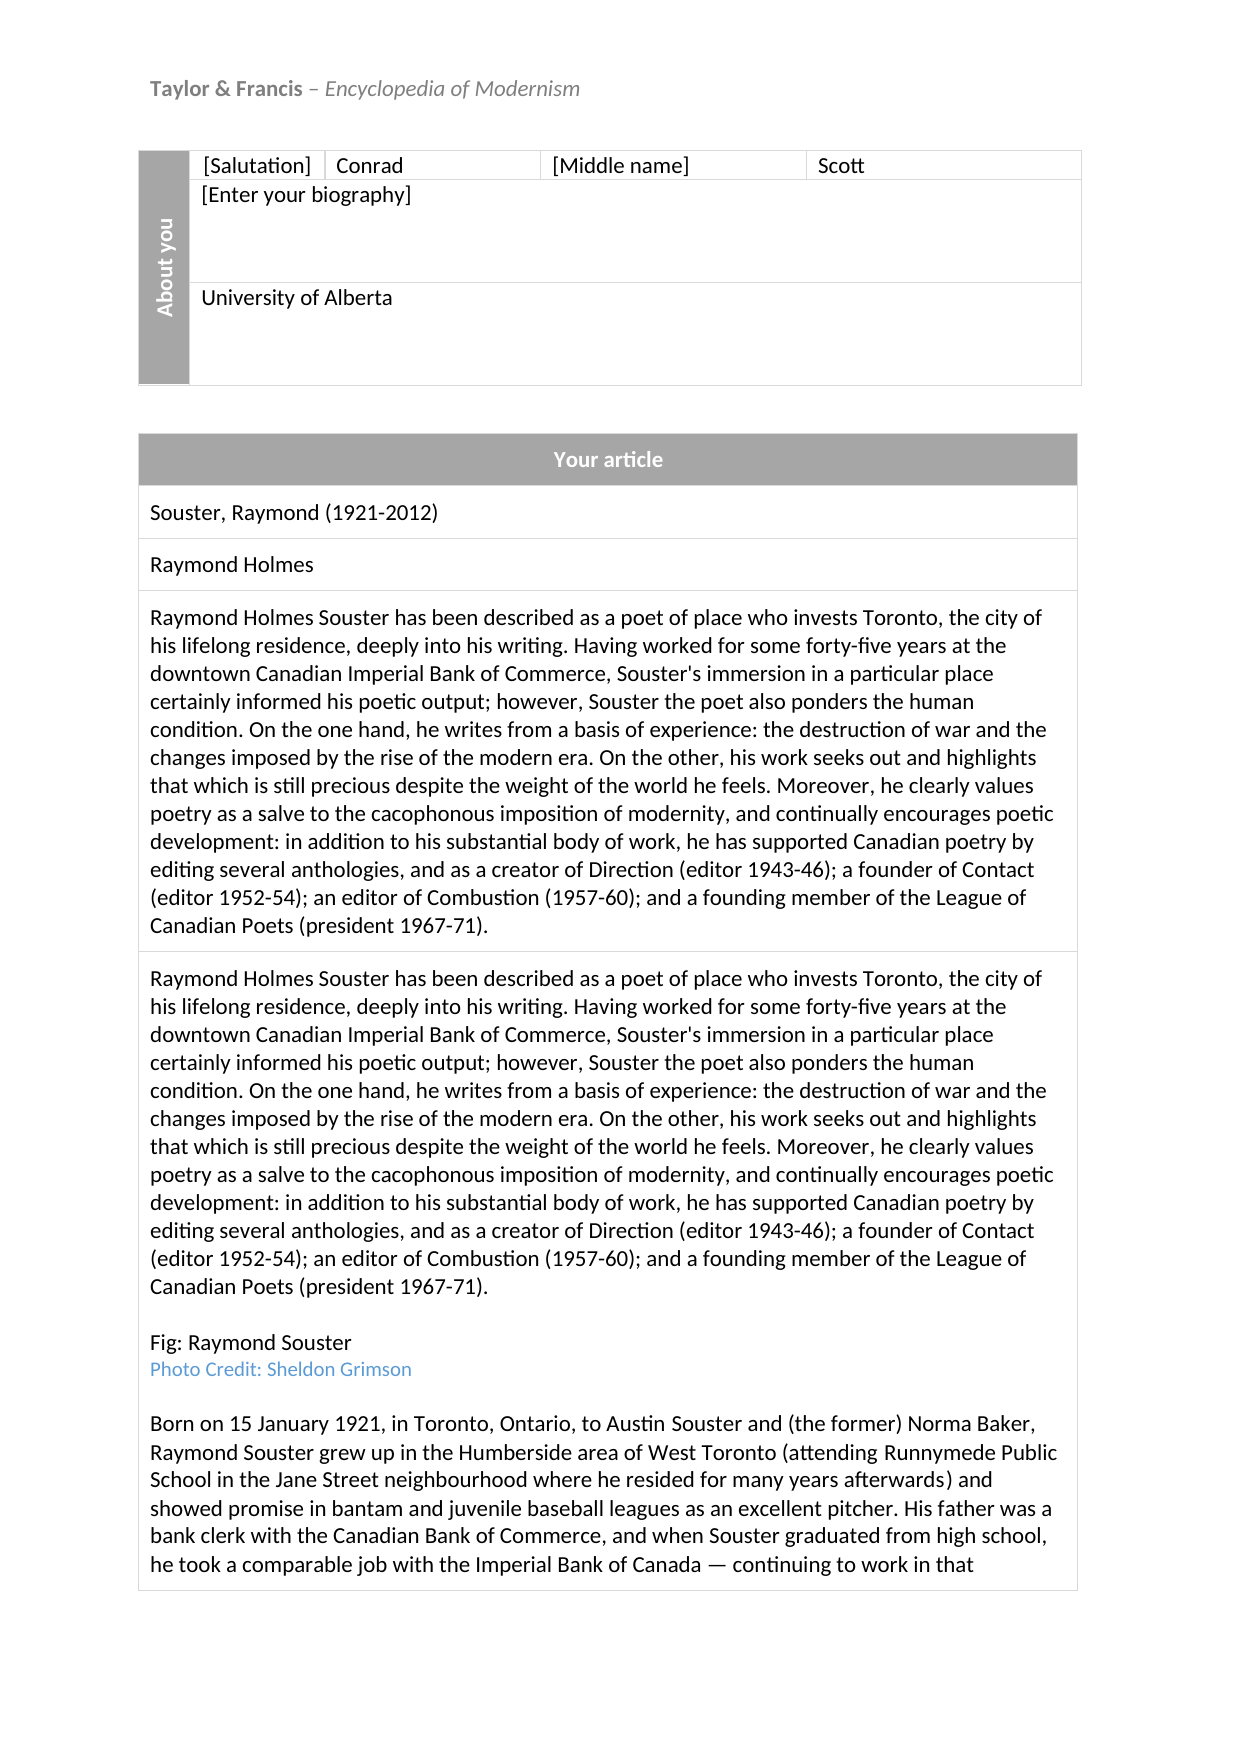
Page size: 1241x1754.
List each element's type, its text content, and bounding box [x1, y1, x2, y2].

table_header About you [139, 151, 189, 384]
table_header Your article [139, 434, 1077, 485]
